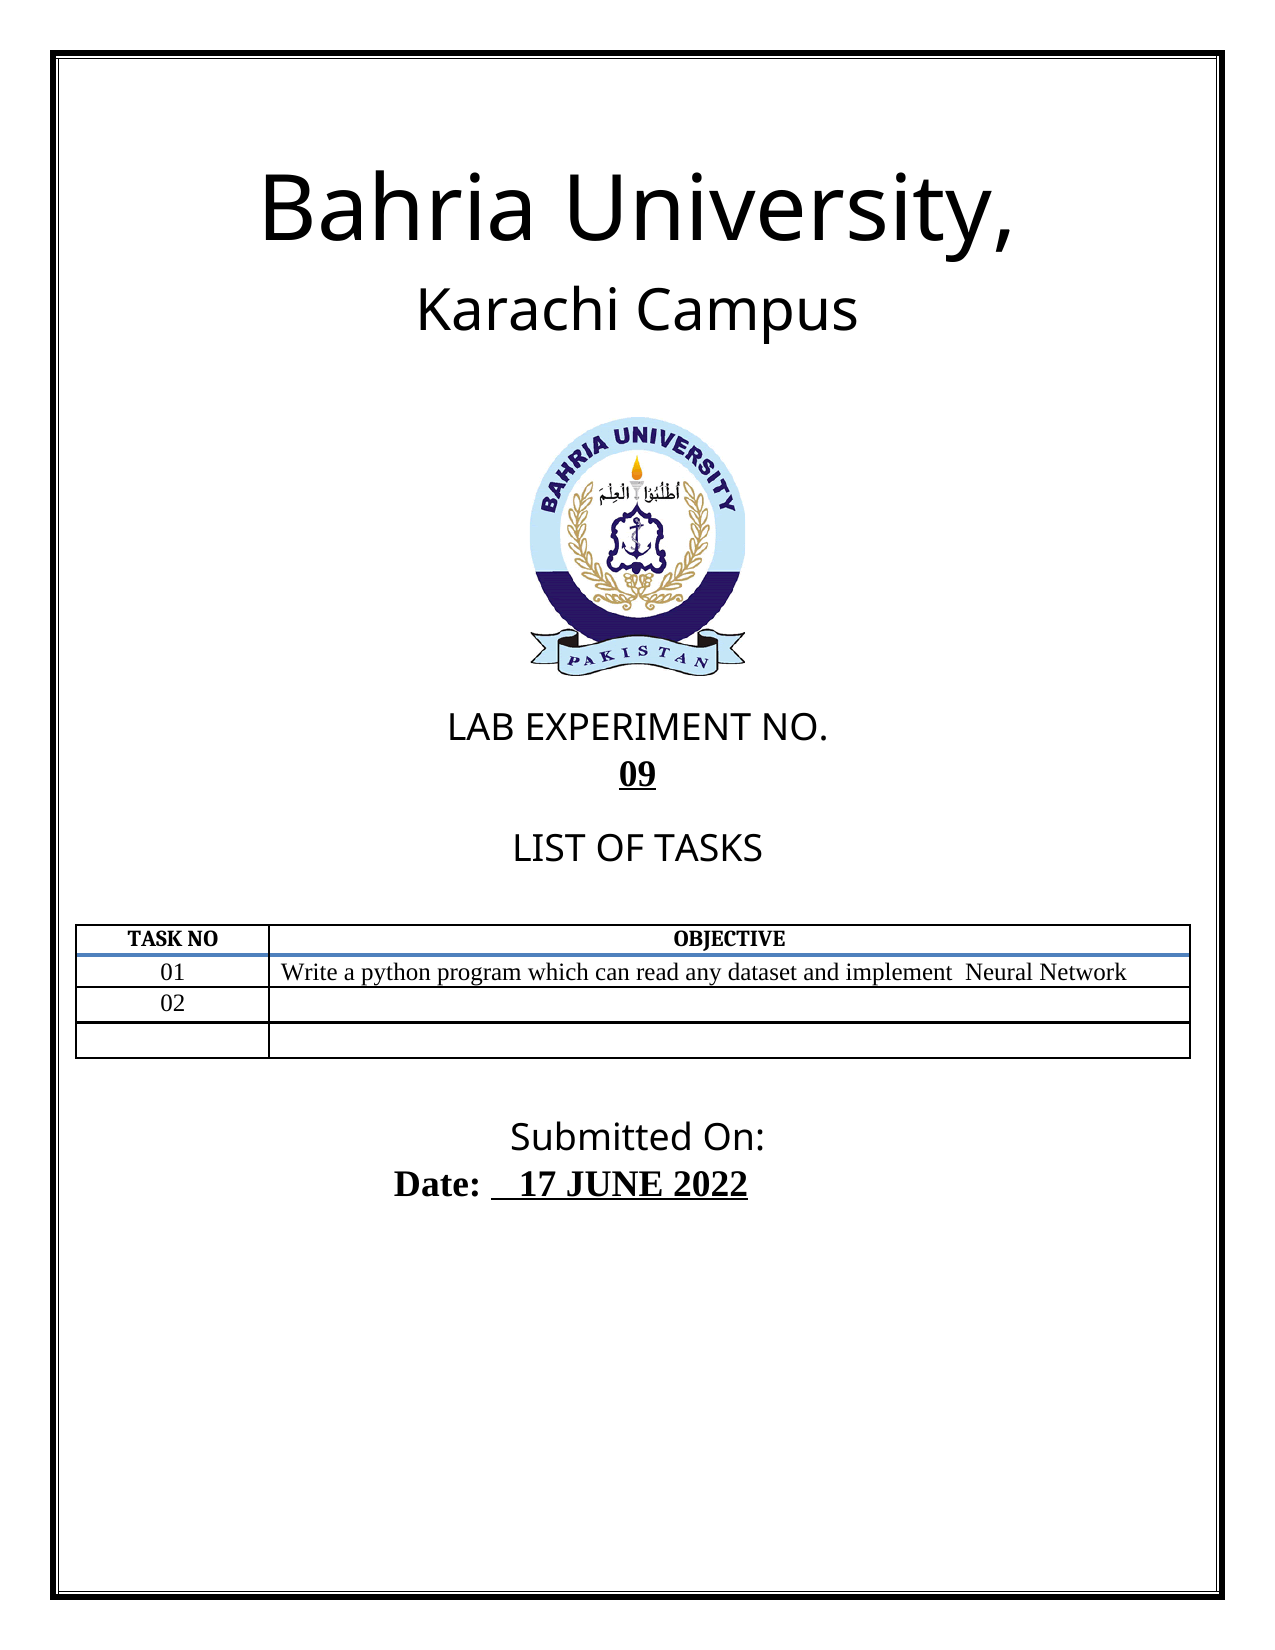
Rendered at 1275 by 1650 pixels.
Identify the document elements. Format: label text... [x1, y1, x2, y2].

table_header TASK NO [77, 926, 268, 953]
table_cell [77, 1024, 268, 1057]
table_cell 01 [77, 957, 268, 986]
table_cell Write a python program which can read any dataset and implement Neural Network [270, 957, 1189, 986]
table_cell 02 [77, 988, 268, 1021]
text Date: 17 JUNE 2022 [75, 1161, 1200, 1204]
text 09 [75, 751, 1200, 794]
text LAB EXPERIMENT NO. [75, 700, 1200, 751]
picture [529, 417, 746, 676]
text Karachi Campus [75, 268, 1200, 347]
table_cell [270, 1024, 1189, 1057]
table_cell [270, 988, 1189, 1021]
text LIST OF TASKS [75, 822, 1200, 873]
table_header OBJECTIVE [270, 926, 1189, 953]
text Bahria University, [75, 143, 1200, 268]
text Submitted On: [75, 1110, 1200, 1161]
